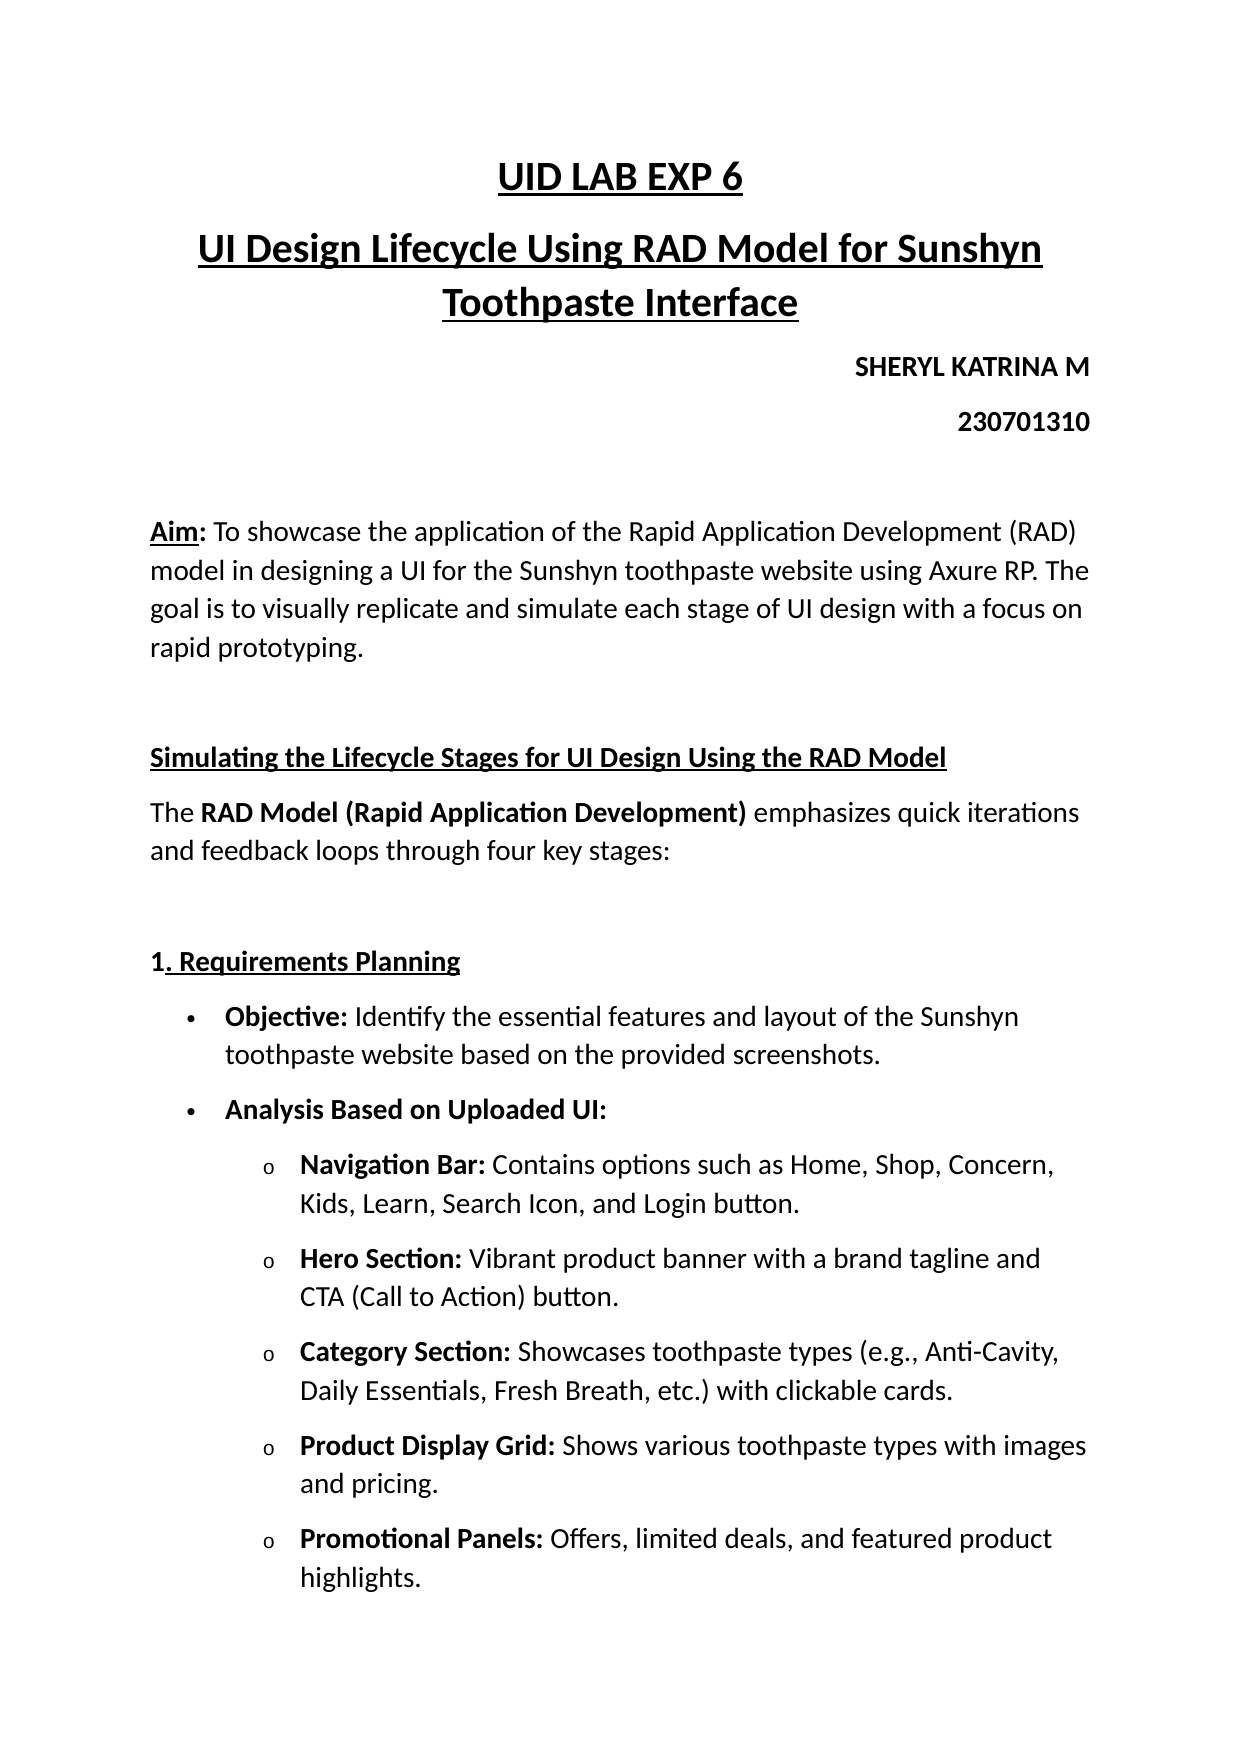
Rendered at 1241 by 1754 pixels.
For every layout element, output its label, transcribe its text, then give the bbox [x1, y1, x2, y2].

list Objective: Identify the essential features and layout of the Sunshyn toothpaste website based on the provided screenshots. [187, 998, 1090, 1072]
list Product Display Grid: Shows various toothpaste types with images and pricing. [262, 1427, 1090, 1501]
text 230701310 [150, 403, 1090, 439]
list Category Section: Showcases toothpaste types (e.g., Anti-Cavity, Daily Essentials, Fresh Breath, etc.) with clickable cards. [262, 1333, 1090, 1407]
text SHERYL KATRINA M [150, 348, 1090, 384]
list Navigation Bar: Contains options such as Home, Shop, Concern, Kids, Learn, Search Icon, and Login button. [262, 1146, 1090, 1220]
text 1. Requirements Planning [150, 943, 1090, 978]
text UID LAB EXP 6 [150, 150, 1090, 201]
text UI Design Lifecycle Using RAD Model for Sunshyn Toothpaste Interface [150, 222, 1090, 327]
text The RAD Model (Rapid Application Development) emphasizes quick iterations and feedback loops through four key stages: [150, 794, 1090, 868]
text Aim: To showcase the application of the Rapid Application Development (RAD) model in designing a UI for the Sunshyn toothpaste website using Axure RP. The goal is to visually replicate and simulate each stage of UI design with a focus on rapid prototyping. [150, 513, 1090, 664]
list Hero Section: Vibrant product banner with a brand tagline and CTA (Call to Action) button. [262, 1240, 1090, 1314]
list Analysis Based on Uploaded UI: [187, 1091, 1090, 1127]
list Promotional Panels: Offers, limited deals, and featured product highlights. [262, 1521, 1090, 1594]
text Simulating the Lifecycle Stages for UI Design Using the RAD Model [150, 739, 1090, 774]
